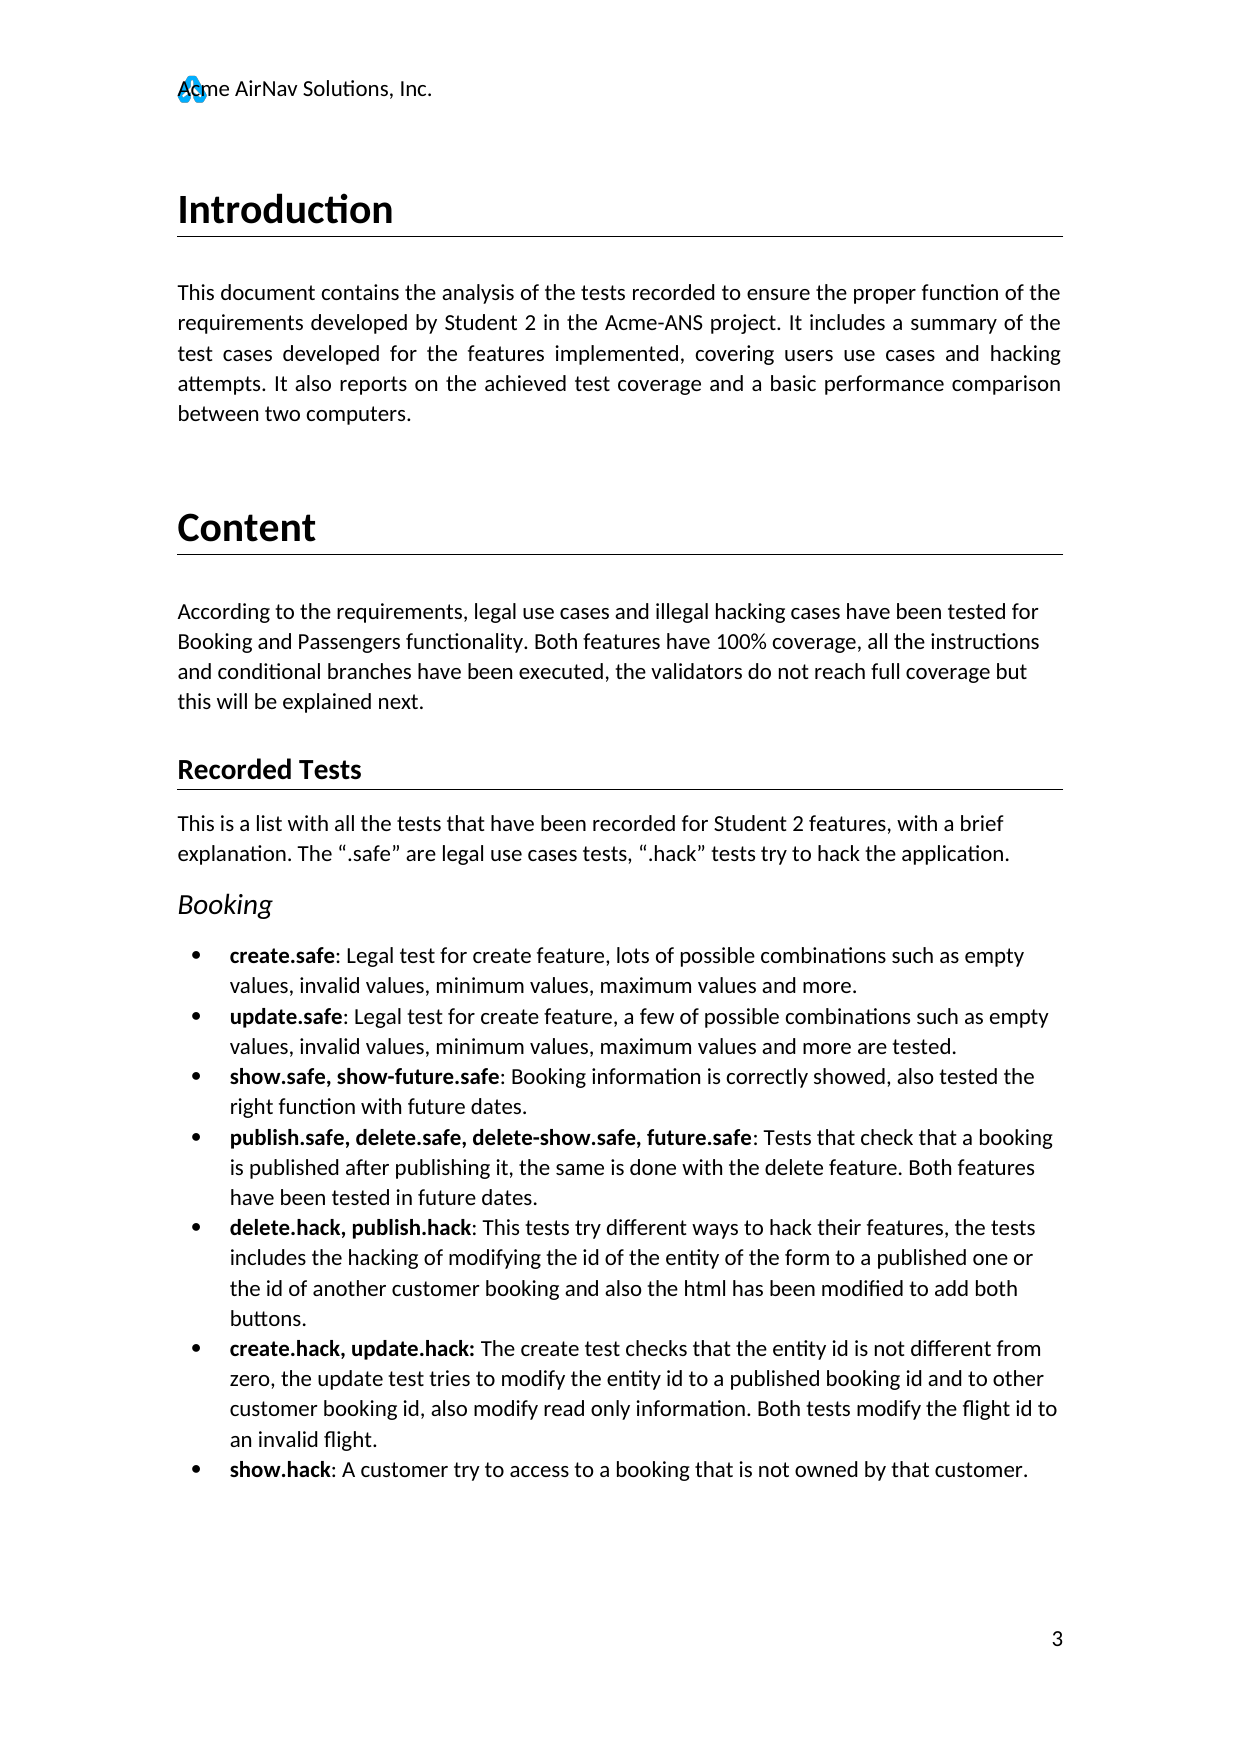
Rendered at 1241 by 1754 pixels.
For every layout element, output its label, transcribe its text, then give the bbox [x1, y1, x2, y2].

text This is a list with all the tests that have been recorded for Student 2 features, with a brief explanation. The “.safe” are legal use cases tests, “.hack” tests try to hack the application. [177, 809, 1063, 867]
text Booking [177, 886, 1063, 922]
text According to the requirements, legal use cases and illegal hacking cases have been tested for Booking and Passengers functionality. Both features have 100% coverage, all the instructions and conditional branches have been executed, the validators do not reach full coverage but this will be explained next. [177, 597, 1063, 715]
list update.safe: Legal test for create feature, a few of possible combinations such as empty values, invalid values, minimum values, maximum values and more are tested. [192, 1002, 1063, 1060]
list publish.safe, delete.safe, delete-show.safe, future.safe: Tests that check that a booking is published after publishing it, the same is done with the delete feature. Both features have been tested in future dates. [192, 1123, 1063, 1211]
subtitle Content [177, 501, 1063, 554]
list show.hack: A customer try to access to a booking that is not owned by that customer. [192, 1455, 1063, 1483]
list delete.hack, publish.hack: This tests try different ways to hack their features, the tests includes the hacking of modifying the id of the entity of the form to a published one or the id of another customer booking and also the html has been modified to add both buttons. [192, 1213, 1063, 1332]
picture [177, 75, 188, 95]
list create.hack, update.hack: The create test checks that the entity id is not different from zero, the update test tries to modify the entity id to a published booking id and to other customer booking id, also modify read only information. Both tests modify the flight id to an invalid flight. [192, 1334, 1063, 1453]
picture [196, 75, 207, 93]
text This document contains the analysis of the tests recorded to ensure the proper function of the requirements developed by Student 2 in the Acme-ANS project. It includes a summary of the test cases developed for the features implemented, covering users use cases and hacking attempts. It also reports on the achieved test coverage and a basic performance comparison between two computers. [177, 278, 1063, 427]
list show.safe, show-future.safe: Booking information is correctly showed, also tested the right function with future dates. [192, 1062, 1063, 1120]
list create.safe: Legal test for create feature, lots of possible combinations such as empty values, invalid values, minimum values, maximum values and more. [192, 941, 1063, 999]
subtitle Introduction [177, 183, 1063, 236]
picture [188, 89, 195, 103]
subtitle Recorded Tests [177, 751, 1063, 789]
